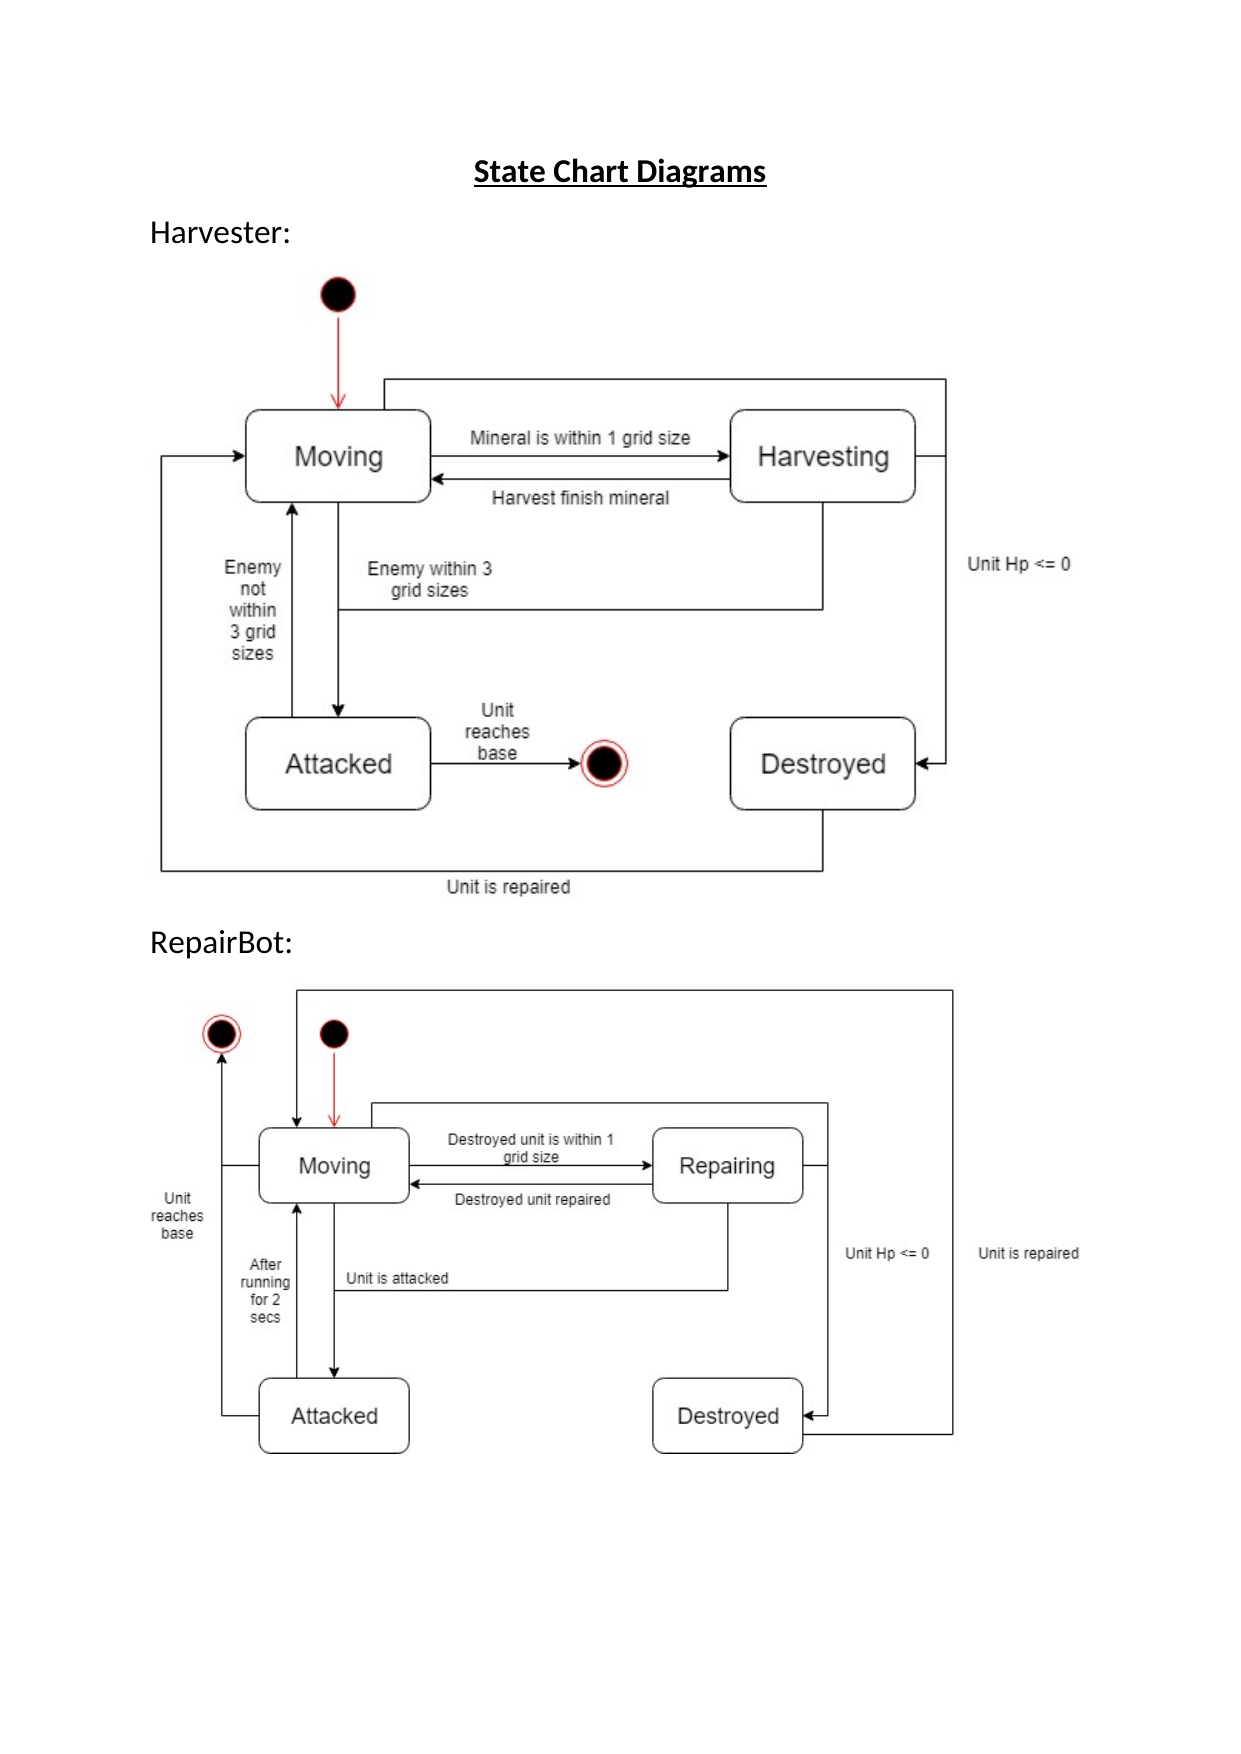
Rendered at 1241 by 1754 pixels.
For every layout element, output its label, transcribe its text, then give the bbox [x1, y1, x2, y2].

picture [150, 271, 1089, 903]
picture [150, 982, 1091, 1454]
text State Chart Diagrams [150, 150, 1090, 191]
text RepairBot: [150, 921, 1090, 962]
text Harvester: [150, 211, 1090, 251]
